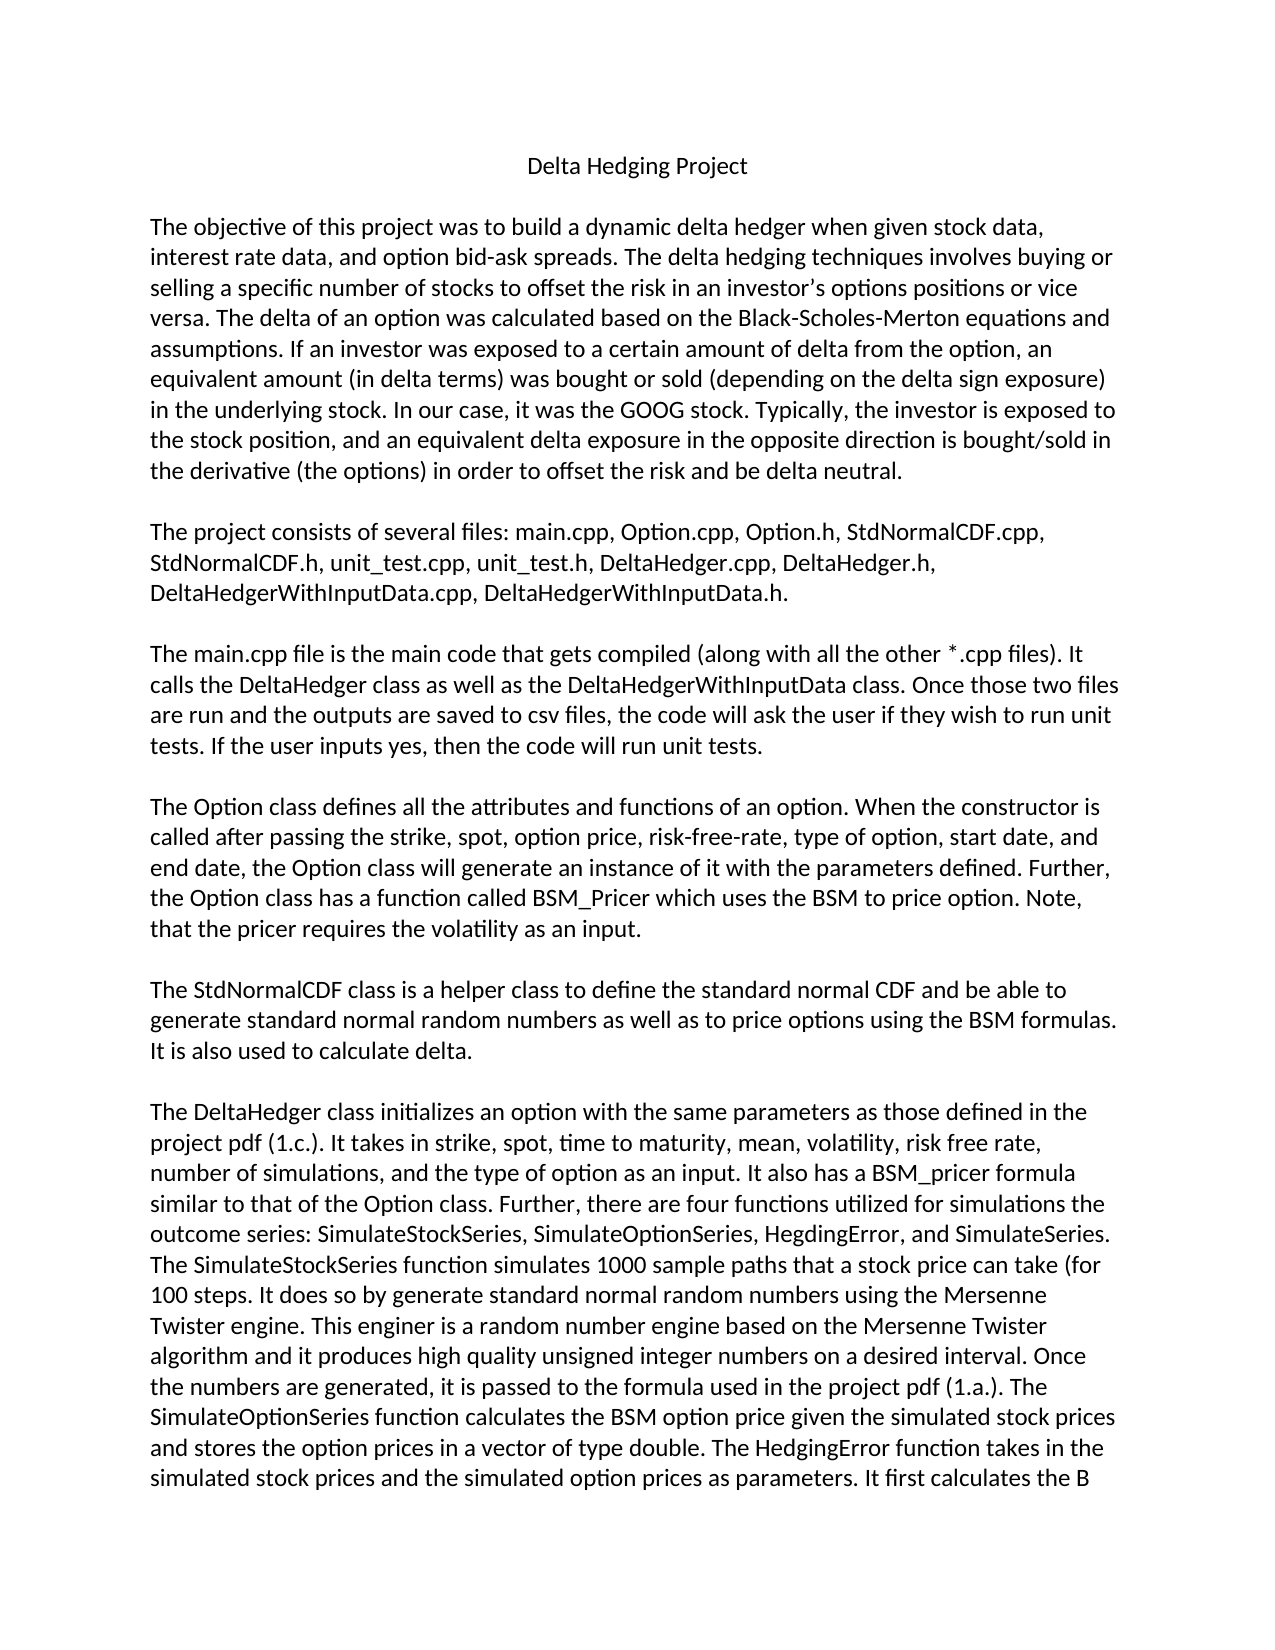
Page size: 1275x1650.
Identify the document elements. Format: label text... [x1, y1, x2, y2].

text The objective of this project was to build a dynamic delta hedger when given stock data, interest rate data, and option bid-ask spreads. The delta hedging techniques involves buying or selling a specific number of stocks to offset the risk in an investor’s options positions or vice versa. The delta of an option was calculated based on the Black-Scholes-Merton equations and assumptions. If an investor was exposed to a certain amount of delta from the option, an equivalent amount (in delta terms) was bought or sold (depending on the delta sign exposure) in the underlying stock. In our case, it was the GOOG stock. Typically, the investor is exposed to the stock position, and an equivalent delta exposure in the opposite direction is bought/sold in the derivative (the options) in order to offset the risk and be delta neutral. [150, 211, 1125, 486]
text The main.cpp file is the main code that gets compiled (along with all the other *.cpp files). It calls the DeltaHedger class as well as the DeltaHedgerWithInputData class. Once those two files are run and the outputs are saved to csv files, the code will ask the user if they wish to run unit tests. If the user inputs yes, then the code will run unit tests. [150, 638, 1125, 760]
text The project consists of several files: main.cpp, Option.cpp, Option.h, StdNormalCDF.cpp, StdNormalCDF.h, unit_test.cpp, unit_test.h, DeltaHedger.cpp, DeltaHedger.h, DeltaHedgerWithInputData.cpp, DeltaHedgerWithInputData.h. [150, 516, 1125, 608]
text Delta Hedging Project [150, 150, 1125, 181]
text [150, 1096, 1125, 1493]
text The StdNormalCDF class is a helper class to define the standard normal CDF and be able to generate standard normal random numbers as well as to price options using the BSM formulas. It is also used to calculate delta. [150, 974, 1125, 1066]
text The Option class defines all the attributes and functions of an option. When the constructor is called after passing the strike, spot, option price, risk-free-rate, type of option, start date, and end date, the Option class will generate an instance of it with the parameters defined. Further, the Option class has a function called BSM_Pricer which uses the BSM to price option. Note, that the pricer requires the volatility as an input. [150, 791, 1125, 943]
